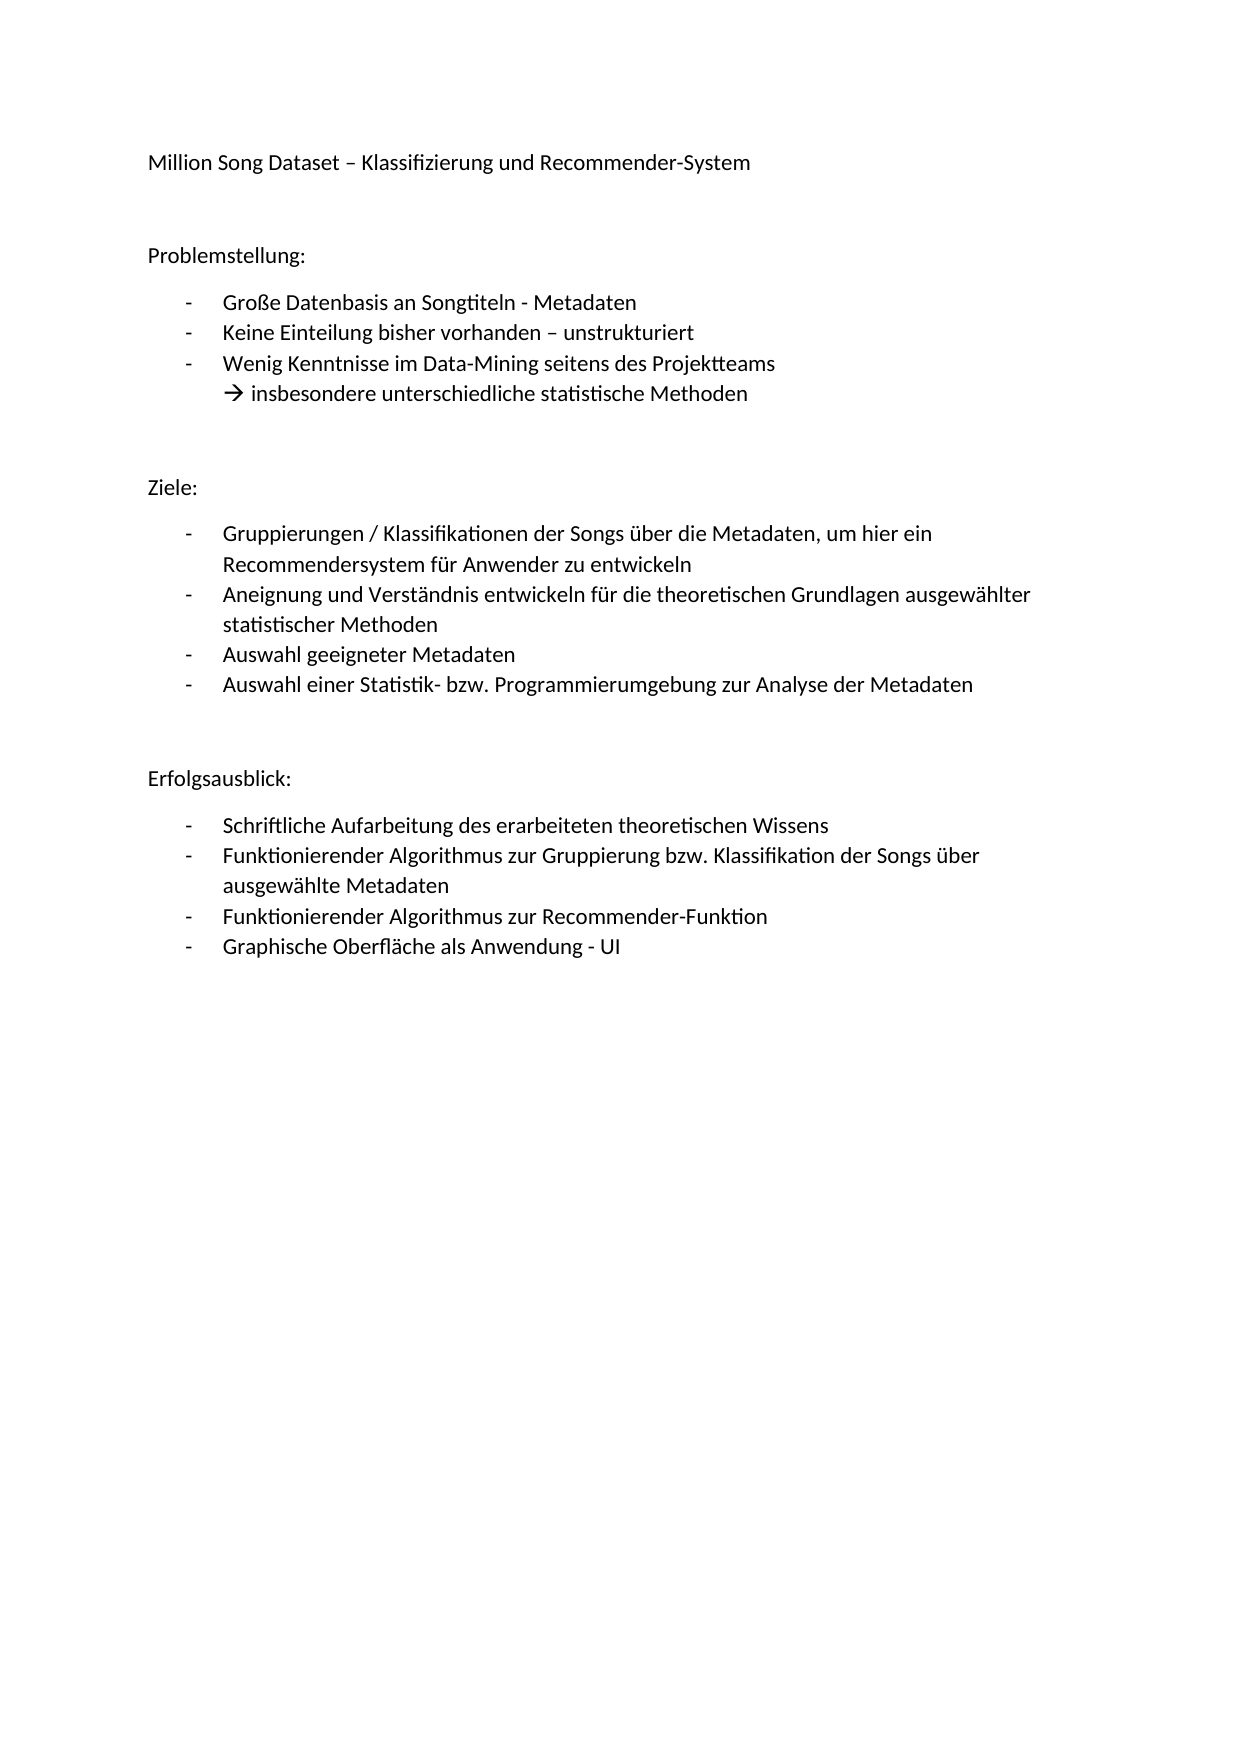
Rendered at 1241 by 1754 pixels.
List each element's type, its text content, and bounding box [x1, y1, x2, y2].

list Funktionierender Algorithmus zur Recommender-Funktion [185, 902, 1093, 930]
list Schriftliche Aufarbeitung des erarbeiteten theoretischen Wissens [185, 811, 1093, 839]
list Auswahl einer Statistik- bzw. Programmierumgebung zur Analyse der Metadaten [185, 671, 1093, 698]
text Problemstellung: [148, 241, 1093, 269]
list Große Datenbasis an Songtiteln - Metadaten [185, 288, 1093, 316]
list Graphische Oberfläche als Anwendung - UI [185, 932, 1093, 960]
list Gruppierungen / Klassifikationen der Songs über die Metadaten, um hier ein Recommendersystem für Anwender zu entwickeln [185, 519, 1093, 578]
text Ziele: [148, 473, 1093, 501]
list Funktionierender Algorithmus zur Gruppierung bzw. Klassifikation der Songs über ausgewählte Metadaten [185, 841, 1093, 899]
list Aneignung und Verständnis entwickeln für die theoretischen Grundlagen ausgewählter statistischer Methoden [185, 580, 1093, 638]
list Keine Einteilung bisher vorhanden – unstrukturiert [185, 318, 1093, 346]
list Auswahl geeigneter Metadaten [185, 640, 1093, 668]
text Million Song Dataset – Klassifizierung und Recommender-System [148, 148, 1093, 176]
list Wenig Kenntnisse im Data-Mining seitens des Projektteams insbesondere unterschiedliche statistische Methoden [185, 349, 1093, 407]
text Erfolgsausblick: [148, 764, 1093, 792]
